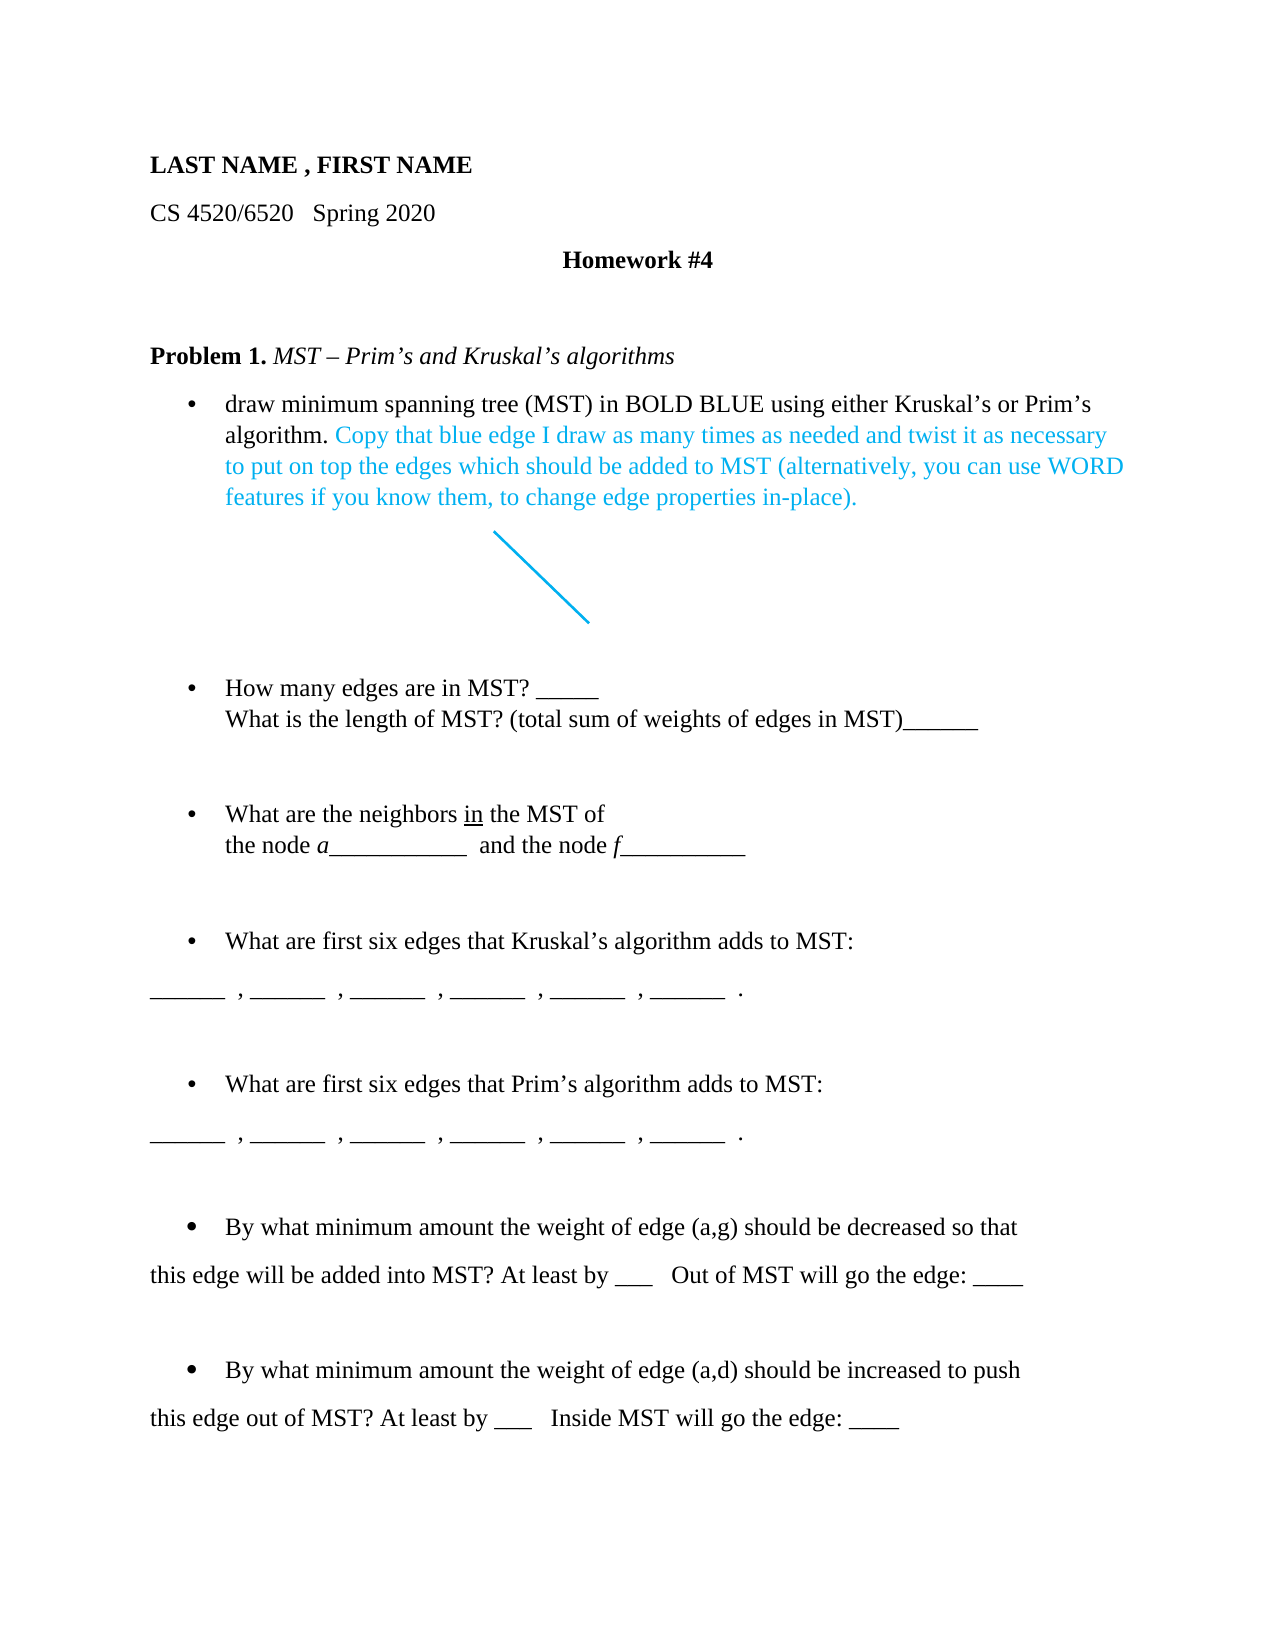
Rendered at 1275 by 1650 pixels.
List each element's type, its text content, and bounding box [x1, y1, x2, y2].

text this edge out of MST? At least by ___ Inside MST will go the edge: ____ [150, 1403, 1125, 1432]
list By what minimum amount the weight of edge (a,d) should be increased to push [187, 1355, 1125, 1384]
text Problem 1. MST – Prim’s and Kruskal’s algorithms [150, 341, 1125, 369]
list What are the neighbors in the MST of the node a___________ and the node f__________ [187, 799, 1125, 859]
text CS 4520/6520 Spring 2020 [150, 198, 1125, 226]
text this edge will be added into MST? At least by ___ Out of MST will go the edge: ____ [150, 1260, 1125, 1289]
text ______ , ______ , ______ , ______ , ______ , ______ . [150, 1117, 1125, 1146]
list By what minimum amount the weight of edge (a,g) should be decreased so that [187, 1212, 1125, 1241]
list draw minimum spanning tree (MST) in BOLD BLUE using either Kruskal’s or Prim’s algorithm. Copy that blue edge I draw as many times as needed and twist it as necessary to put on top the edges which should be added to MST (alternatively, you can use WORD features if you know them, to change edge properties in-place). [187, 388, 1125, 511]
list What are first six edges that Kruskal’s algorithm adds to MST: [187, 926, 1125, 954]
text LAST NAME , FIRST NAME [150, 150, 1125, 179]
text Homework #4 [150, 245, 1125, 274]
list How many edges are in MST? _____ What is the length of MST? (total sum of weights of edges in MST)______ [187, 673, 1125, 732]
text ______ , ______ , ______ , ______ , ______ , ______ . [150, 973, 1125, 1002]
list What are first six edges that Prim’s algorithm adds to MST: [187, 1069, 1125, 1098]
